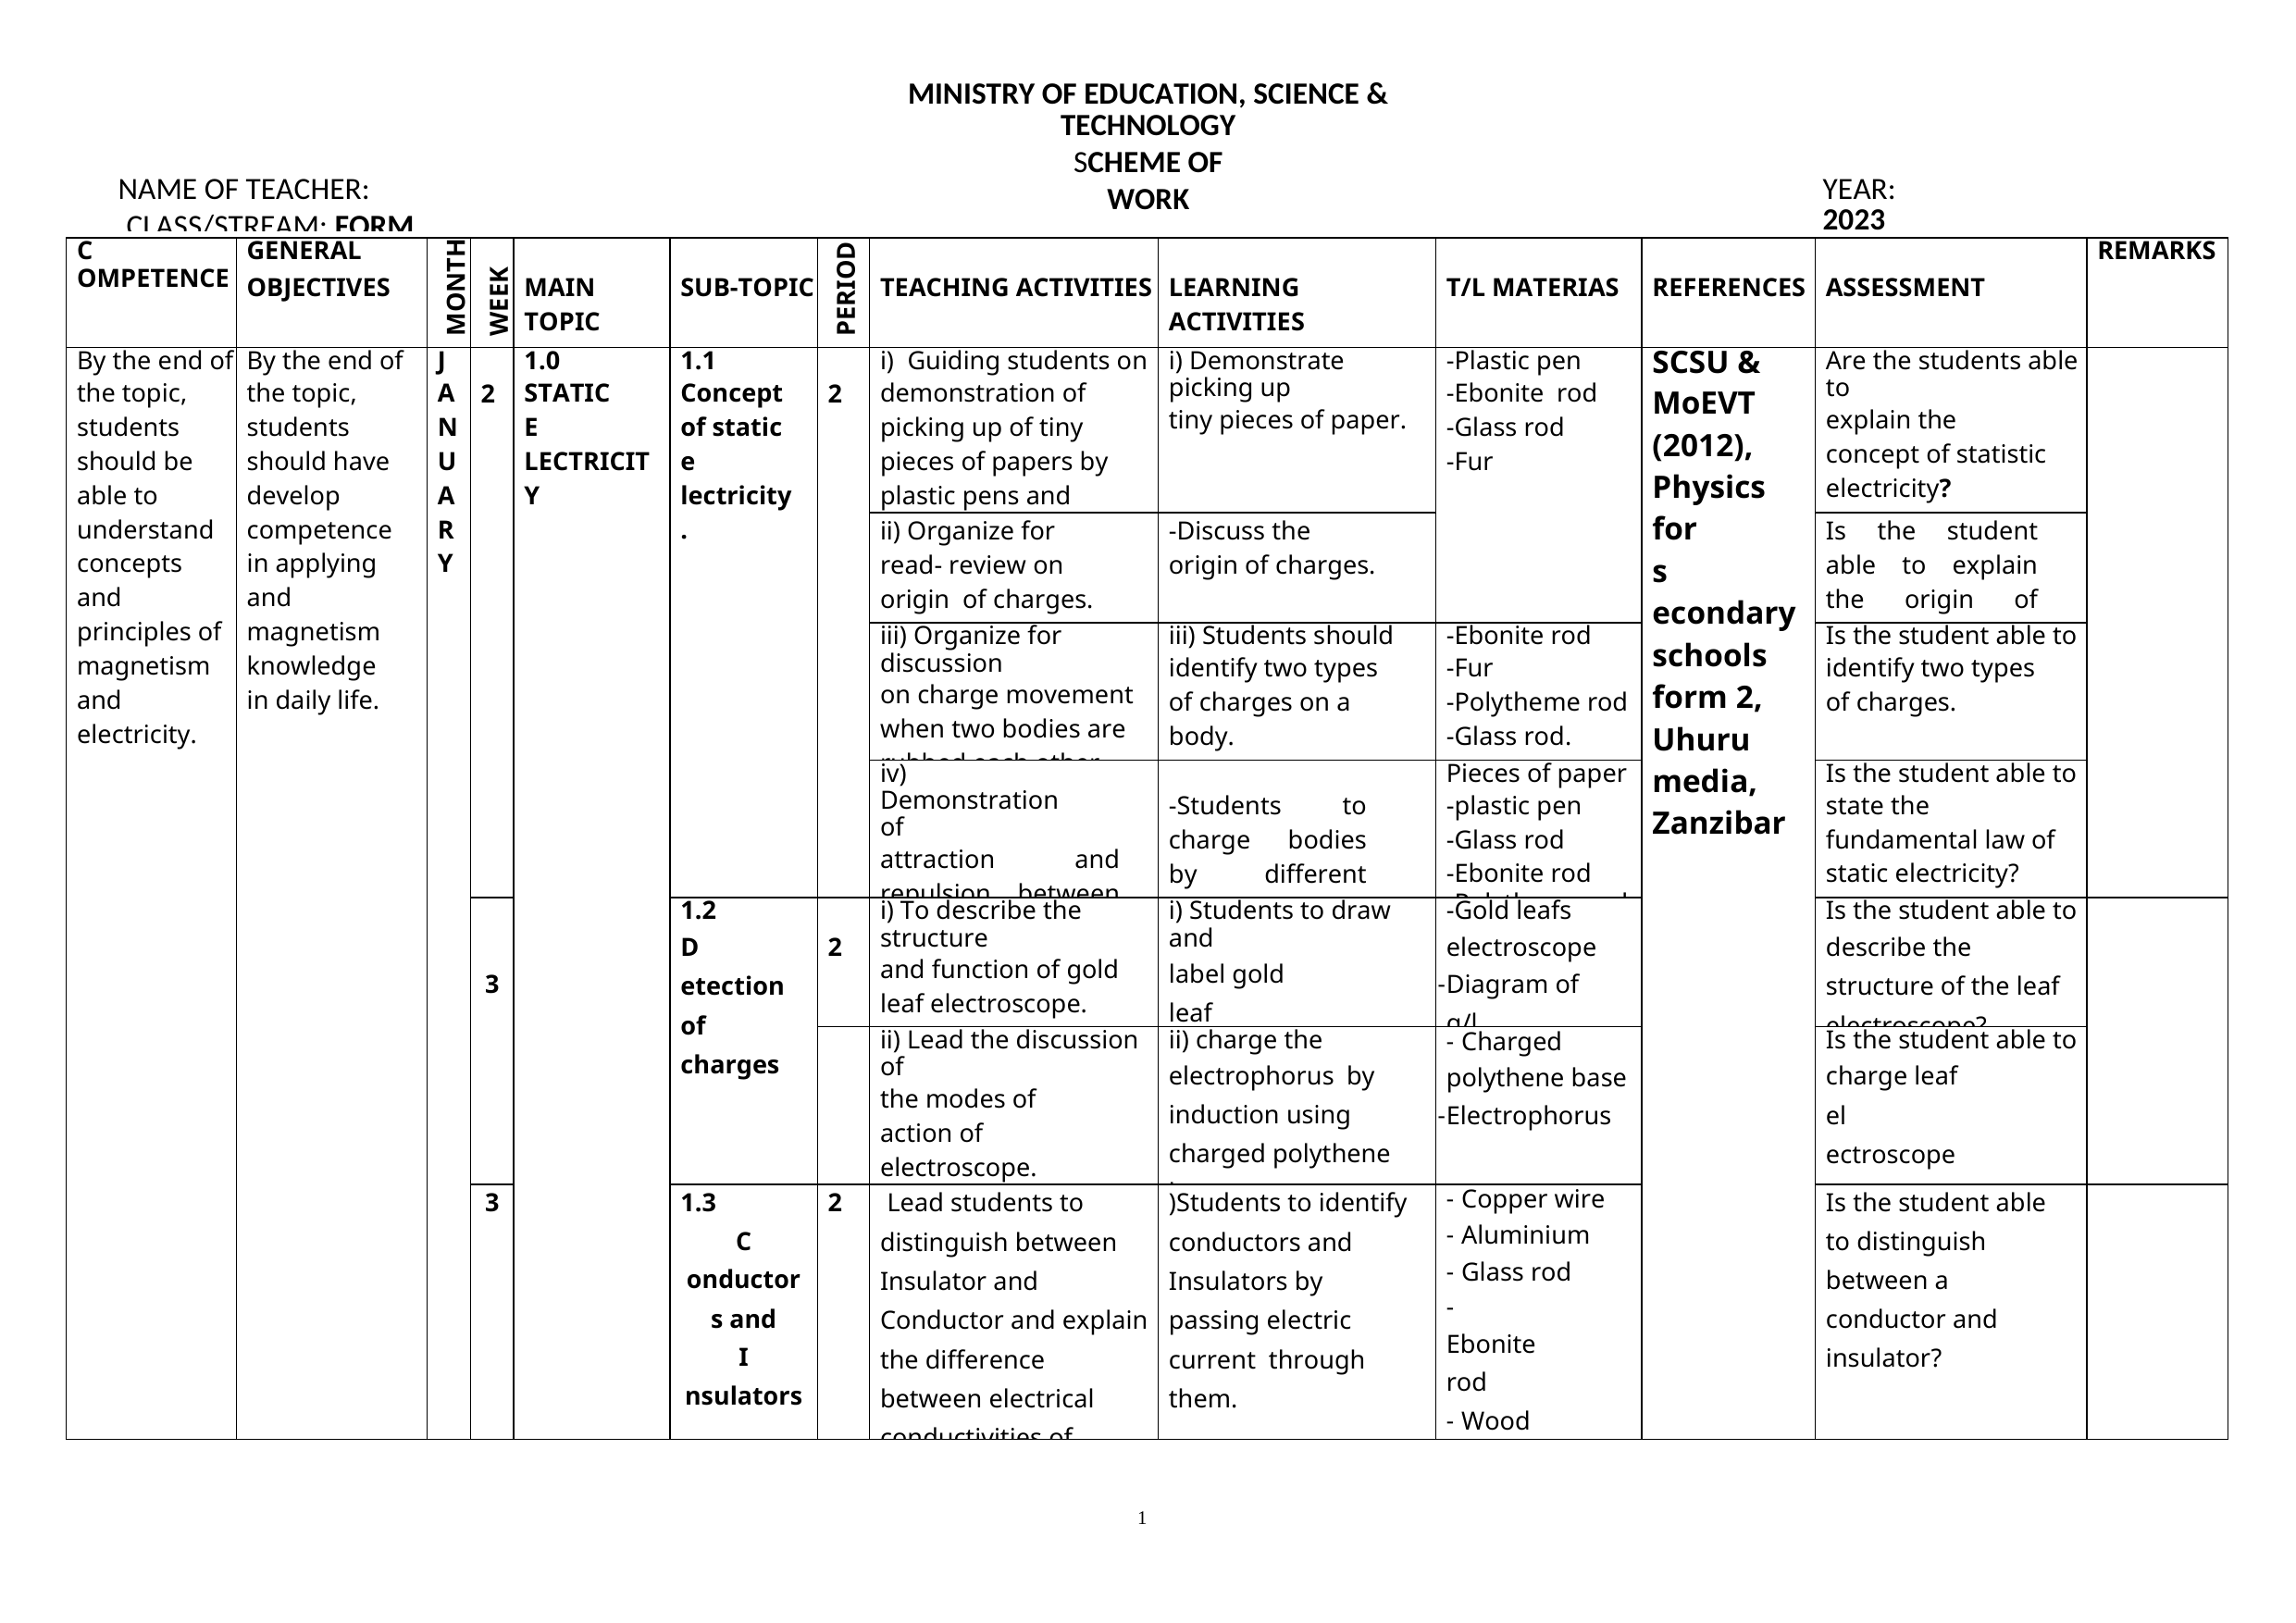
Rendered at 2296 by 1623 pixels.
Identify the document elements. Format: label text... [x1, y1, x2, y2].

table_cell ii) Lead the discussion of the modes of action of electroscope. [870, 1027, 1158, 1183]
table_cell 1.1 Concept of static electricity. [671, 348, 817, 897]
table_header WEEK [471, 239, 513, 347]
table_cell -Plastic pen -Ebonite rod -Glass rod -Fur [1436, 348, 1641, 622]
table_cell - Charged polythene base -Electrophorus [1436, 1027, 1641, 1183]
table_cell 1.3 Conductors and Insulators [671, 1185, 817, 1439]
table_header REMARKS [2088, 239, 2228, 347]
table_cell -Ebonite rod -Fur -Polytheme rod -Glass rod. [1436, 624, 1641, 760]
table_cell )Students to identify conductors and Insulators by passing electric current through them. [1159, 1185, 1435, 1439]
table_cell 3 [471, 898, 513, 1183]
table_cell J A N U A R Y [428, 348, 470, 1439]
table_cell i) Students to draw and label gold leaf electroscope. [1159, 898, 1435, 1026]
table_cell -Discuss the origin of charges. [1159, 514, 1435, 622]
table_header COMPETENCE [67, 239, 236, 347]
table_cell i) Guiding students on demonstration of picking up of tiny pieces of papers by plastic pens and other materials. [870, 348, 1158, 512]
table_cell Is the student able to explain the origin of charged? [1816, 514, 2086, 622]
table_header SUB-TOPIC [671, 239, 817, 347]
table_cell 2 [818, 898, 869, 1026]
table_header TEACHING ACTIVITIES [870, 239, 1158, 347]
table_cell Pieces of paper -plastic pen -Glass rod -Ebonite rod -Polytheme rod. [1436, 761, 1641, 897]
table_cell [2088, 348, 2228, 897]
table_cell ii) charge the electrophorus by induction using charged polythene base. [1159, 1027, 1435, 1183]
table_cell Is the student able to charge leaf electroscope? [1816, 1027, 2086, 1183]
table_cell 2 [818, 348, 869, 897]
table_cell iii) Students should identify two types of charges on a body. [1159, 624, 1435, 760]
table_header MAIN TOPIC [515, 239, 669, 347]
table_cell 2 [818, 1185, 869, 1439]
table_header GENERAL OBJECTIVES [237, 239, 427, 347]
table_cell Is the student able to distinguish between a conductor and insulator? [1816, 1185, 2086, 1439]
table_cell i) To describe the structure and function of gold leaf electroscope. [870, 898, 1158, 1026]
table_header ASSESSMENT [1816, 239, 2086, 347]
table_cell [2088, 898, 2228, 1183]
table_cell iv) Demonstration of attraction and repulsion between the suspended rod and other bodies. [870, 761, 1158, 897]
table_cell 3 [471, 1185, 513, 1439]
table_cell ii) Organize for read- review on origin of charges. [870, 514, 1158, 622]
table_cell By the end of the topic, students should have develop competence in applying and magnetism knowledge in daily life. [237, 348, 427, 1439]
table_header MONTH [428, 239, 470, 347]
table_cell SCSU & MoEVT (2012), Physics for secondary schools form 2, Uhuru media, Zanzibar [1643, 348, 1815, 1439]
table_cell 1.0 STATIC ELECTRICITY [515, 348, 669, 1439]
table_header REFERENCES [1643, 239, 1815, 347]
table_cell 2 [471, 348, 513, 897]
table_header T/L MATERIAS [1436, 239, 1641, 347]
table_header LEARNING ACTIVITIES [1159, 239, 1435, 347]
table_cell By the end of the topic, students should be able to understand concepts and principles of magnetism and electricity. [67, 348, 236, 1439]
table_cell Is the student able to state the fundamental law of static electricity? [1816, 761, 2086, 897]
table_cell Is the student able to identify two types of charges. [1816, 624, 2086, 760]
table_cell 1.2 Detection of charges [671, 898, 817, 1183]
table_cell i) Demonstrate picking up tiny pieces of paper. [1159, 348, 1435, 512]
table_cell -Students to charge bodies by different methods. [1159, 761, 1435, 897]
table_cell - Copper wire - Aluminium - Glass rod - Ebonite rod - Wood - Fur, Wax. [1436, 1185, 1641, 1439]
table_cell [2088, 1185, 2228, 1439]
table_cell Are the students able to explain the concept of statistic electricity? [1816, 348, 2086, 512]
table_cell -Gold leafs electroscope -Diagram of g/l electroscope [1436, 898, 1641, 1026]
table_cell [818, 1027, 869, 1183]
table_cell Is the student able to describe the structure of the leaf electroscope? [1816, 898, 2086, 1026]
table_cell Lead students to distinguish between Insulator and Conductor and explain the difference between electrical conductivities of Conductors and Insulators. [870, 1185, 1158, 1439]
table_header PERIOD [818, 239, 869, 347]
table_cell iii) Organize for discussion on charge movement when two bodies are rubbed each other. [870, 624, 1158, 760]
